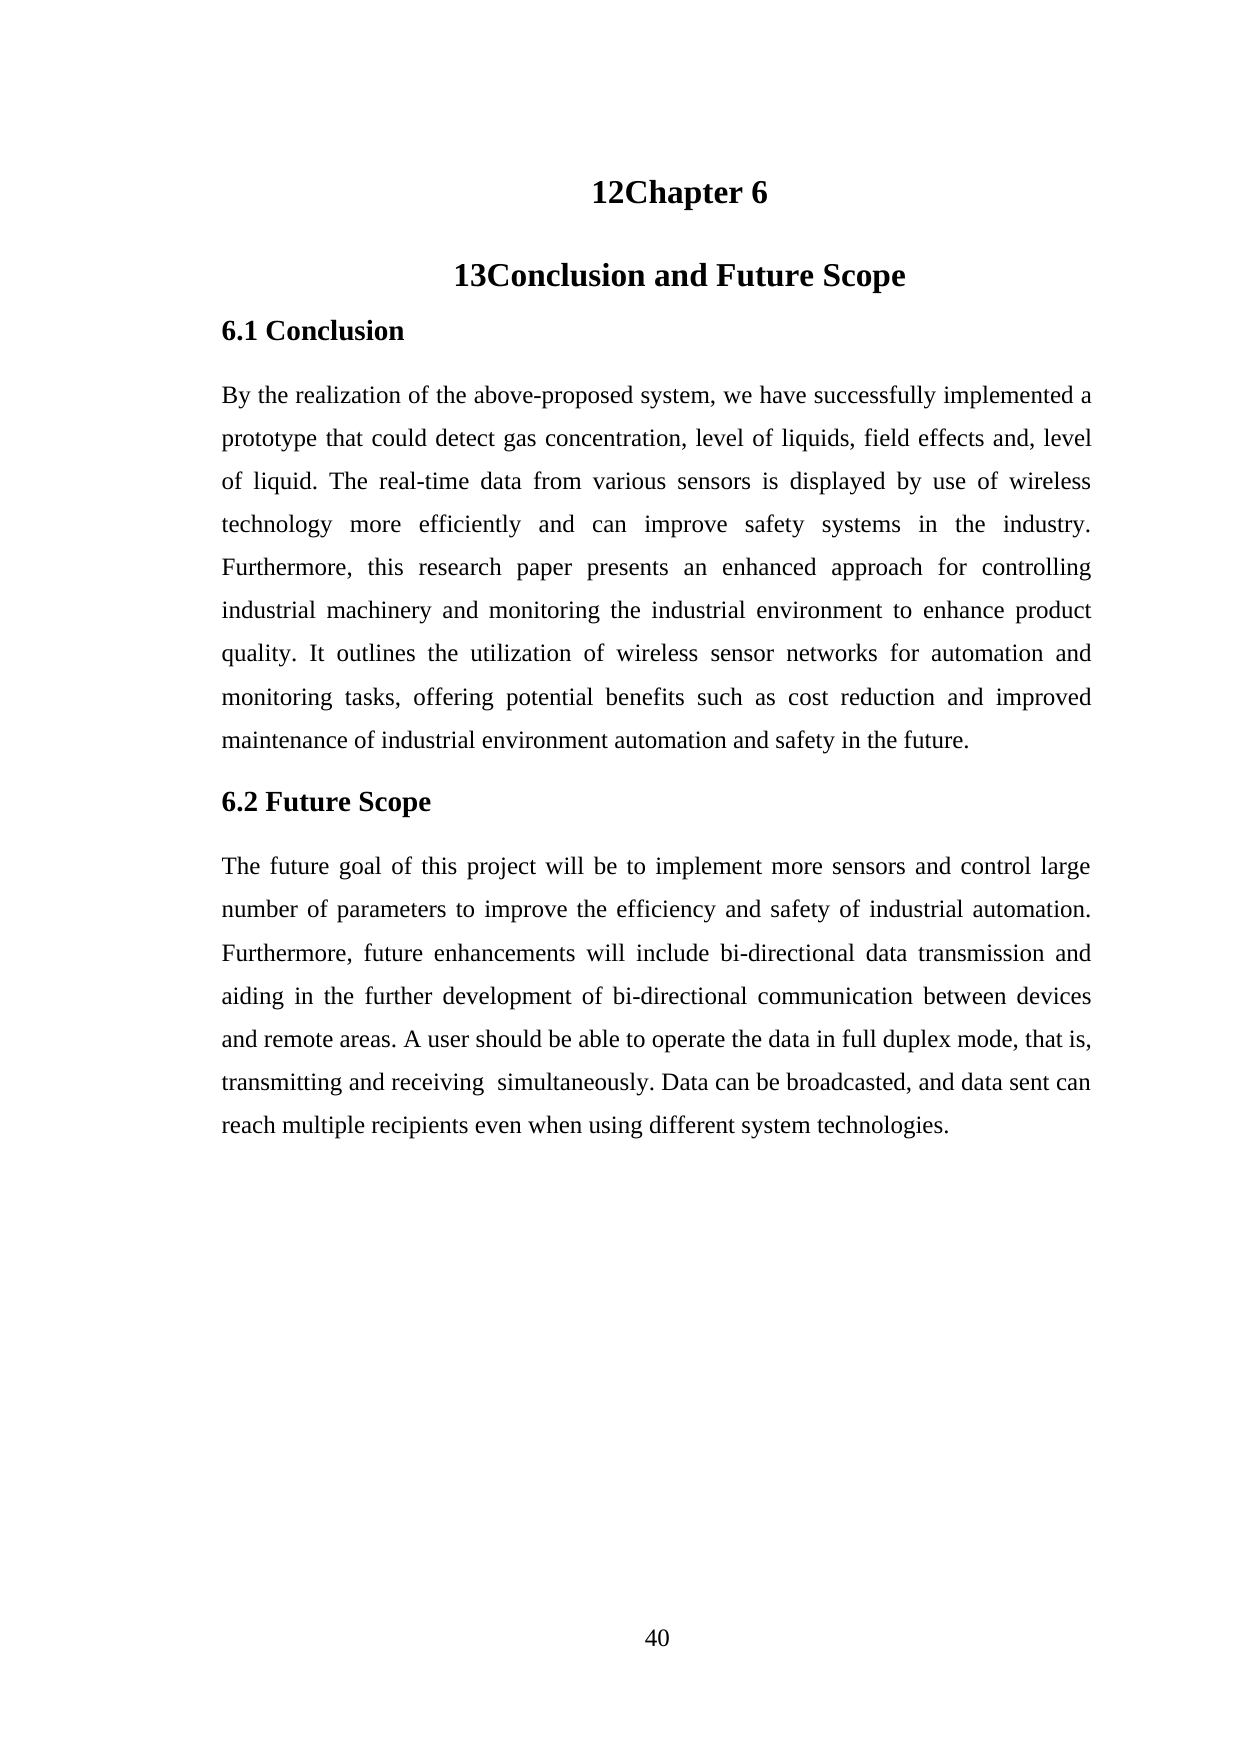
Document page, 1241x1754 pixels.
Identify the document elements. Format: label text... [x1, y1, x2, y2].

text By the realization of the above-proposed system, we have successfully implemented a prototype that could detect gas concentration, level of liquids, field effects and, level of liquid. The real-time data from various sensors is displayed by use of wireless technology more efficiently and can improve safety systems in the industry. Furthermore, this research paper presents an enhanced approach for controlling industrial machinery and monitoring the industrial environment to enhance product quality. It outlines the utilization of wireless sensor networks for automation and monitoring tasks, offering potential benefits such as cost reduction and improved maintenance of industrial environment automation and safety in the future. [221, 380, 1092, 753]
subtitle Chapter 6 [266, 173, 1092, 211]
subtitle 6.2 Future Scope [221, 784, 1092, 818]
text The future goal of this project will be to implement more sensors and control large number of parameters to improve the efficiency and safety of industrial automation. Furthermore, future enhancements will include bi-directional data transmission and aiding in the further development of bi-directional communication between devices and remote areas. A user should be able to operate the data in full duplex mode, that is, transmitting and receiving simultaneously. Data can be broadcasted, and data sent can reach multiple recipients even when using different system technologies. [221, 851, 1092, 1139]
subtitle Conclusion and Future Scope [266, 255, 1092, 293]
subtitle 6.1 Conclusion [221, 313, 1092, 346]
